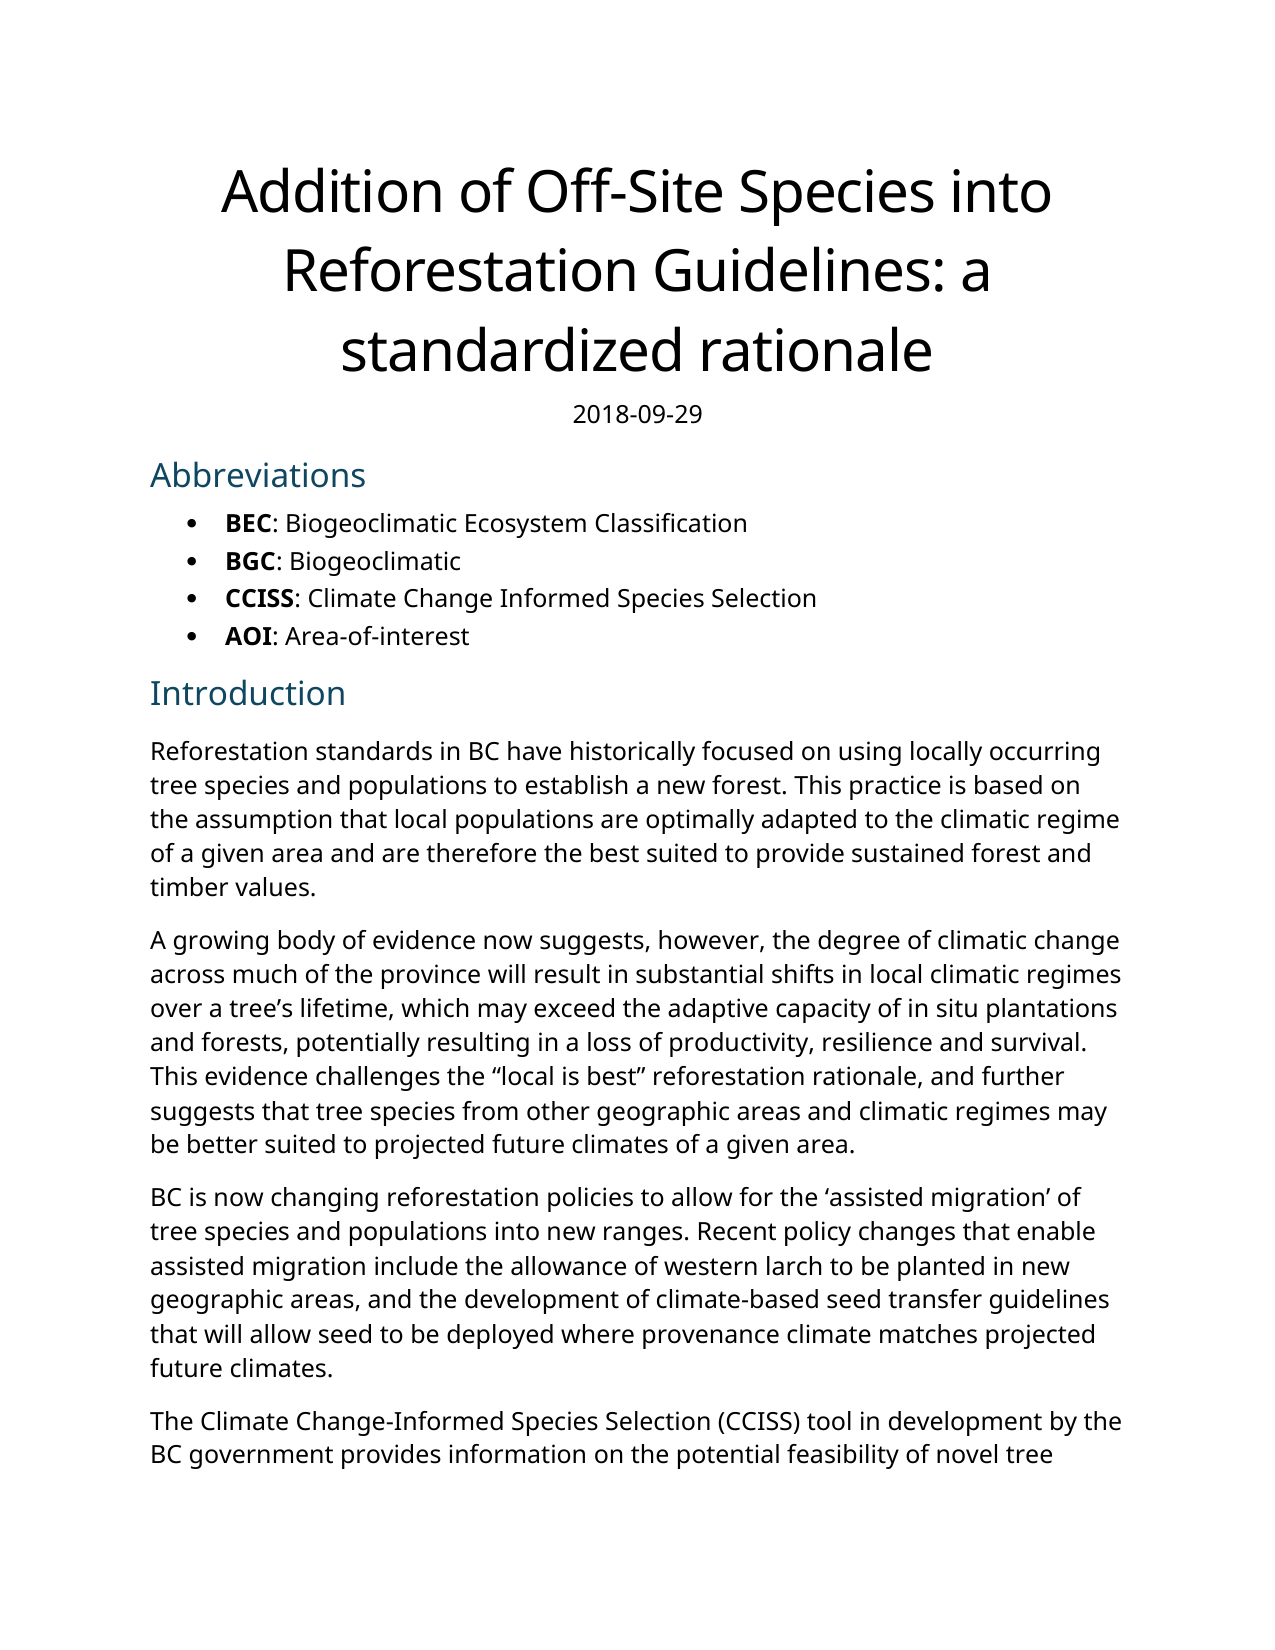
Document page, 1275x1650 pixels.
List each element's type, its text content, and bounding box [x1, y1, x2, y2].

title Addition of Off-Site Species into Reforestation Guidelines: a standardized rationale [150, 150, 1125, 388]
subtitle Abbreviations [150, 452, 1125, 497]
list BEC: Biogeoclimatic Ecosystem Classification [187, 505, 1125, 539]
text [150, 1403, 1125, 1471]
text Reforestation standards in BC have historically focused on using locally occurring tree species and populations to establish a new forest. This practice is based on the assumption that local populations are optimally adapted to the climatic regime of a given area and are therefore the best suited to provide sustained forest and timber values. [150, 734, 1125, 904]
list AOI: Area-of-interest [187, 619, 1125, 653]
list CCISS: Climate Change Informed Species Selection [187, 581, 1125, 615]
text 2018-09-29 [150, 397, 1125, 431]
text BC is now changing reforestation policies to allow for the ‘assisted migration’ of tree species and populations into new ranges. Recent policy changes that enable assisted migration include the allowance of western larch to be planted in new geographic areas, and the development of climate-based seed transfer guidelines that will allow seed to be deployed where provenance climate matches projected future climates. [150, 1180, 1125, 1384]
list BGC: Biogeoclimatic [187, 543, 1125, 577]
text A growing body of evidence now suggests, however, the degree of climatic change across much of the province will result in substantial shifts in local climatic regimes over a tree’s lifetime, which may exceed the adaptive capacity of in situ plantations and forests, potentially resulting in a loss of productivity, resilience and survival. This evidence challenges the “local is best” reforestation rationale, and further suggests that tree species from other geographic areas and climatic regimes may be better suited to projected future climates of a given area. [150, 923, 1125, 1161]
subtitle Introduction [150, 669, 1125, 715]
